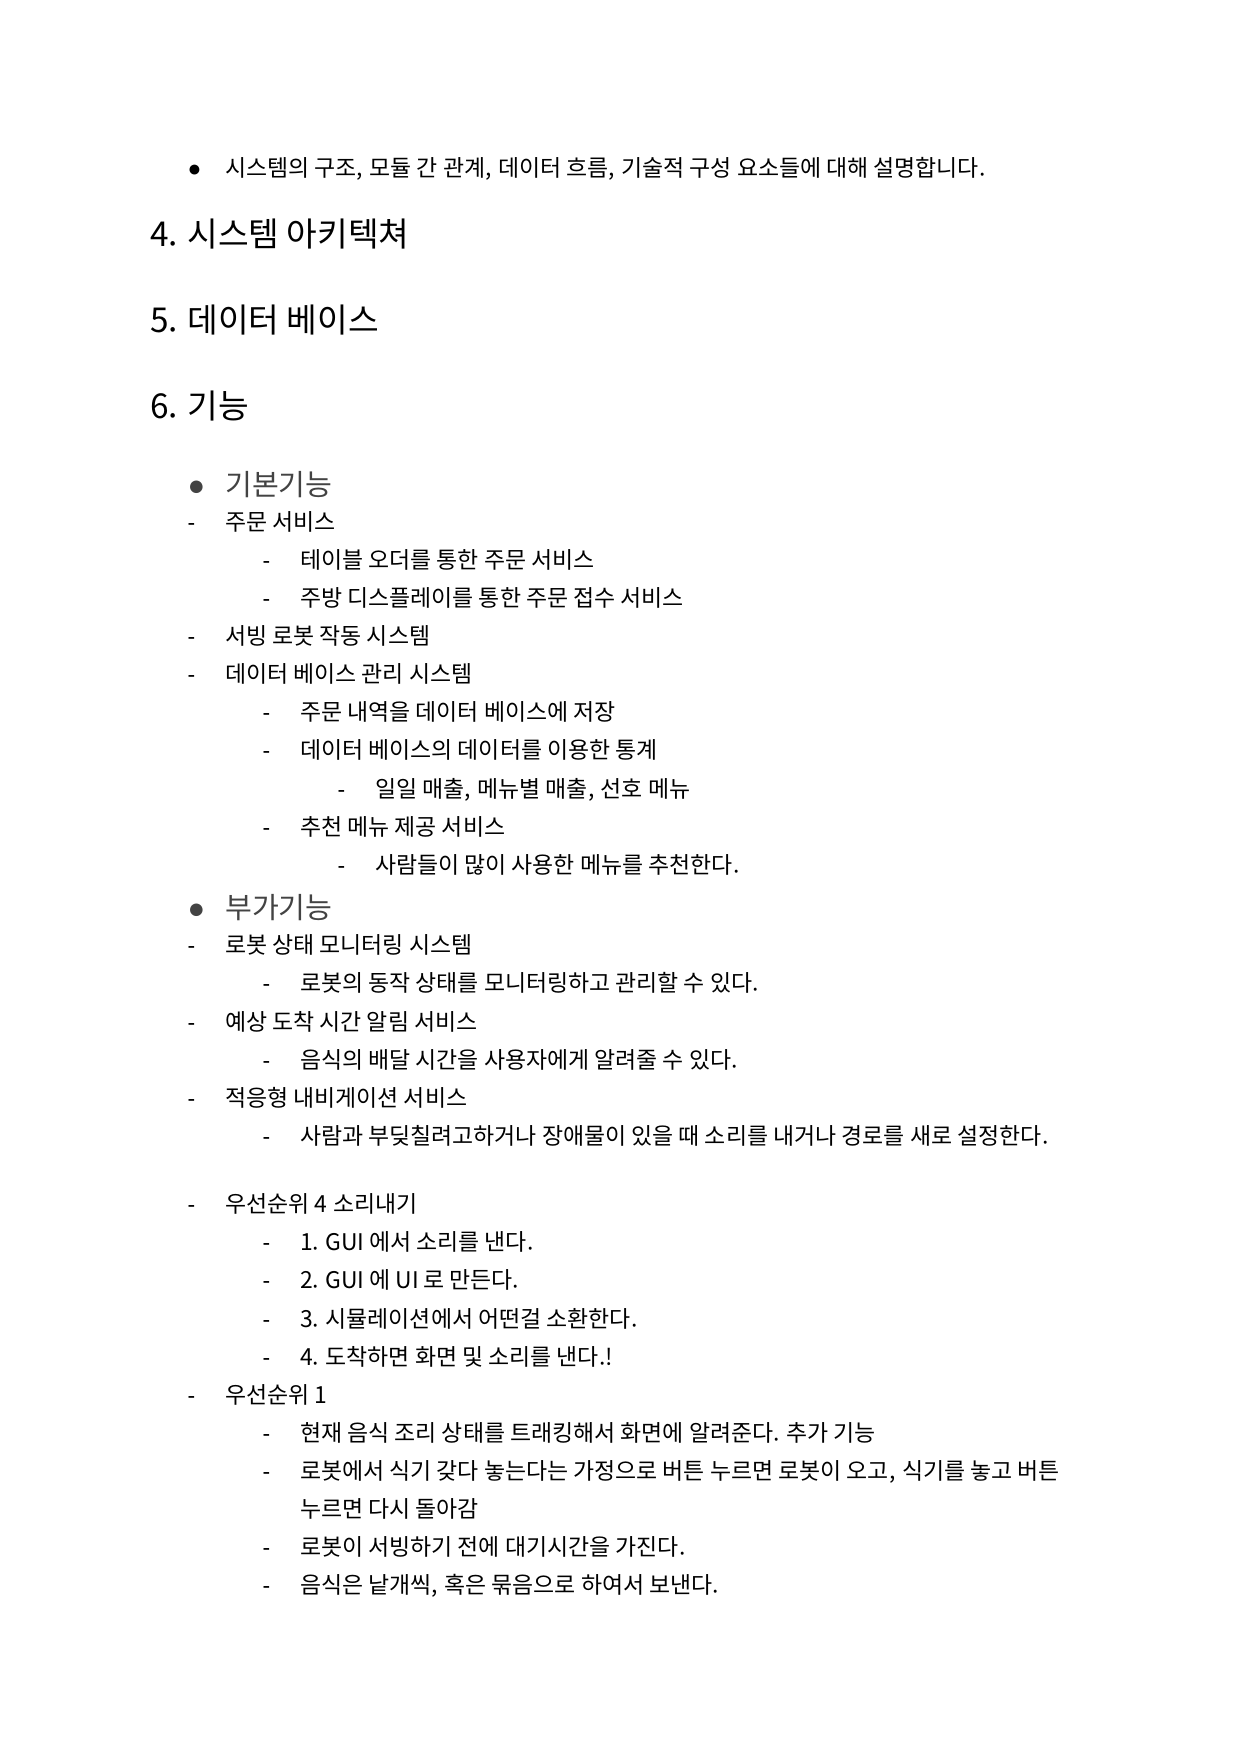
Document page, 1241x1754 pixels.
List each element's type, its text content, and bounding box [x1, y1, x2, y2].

list 1. GUI에서 소리를 낸다. [262, 1224, 1090, 1257]
list 시스템의 구조, 모듈 간 관계, 데이터 흐름, 기술적 구성 요소들에 대해 설명합니다. [187, 150, 1090, 183]
list 사람과 부딪칠려고하거나 장애물이 있을 때 소리를 내거나 경로를 새로 설정한다. [262, 1118, 1090, 1151]
list 예상 도착 시간 알림 서비스 [187, 1003, 1090, 1037]
list 테이블 오더를 통한 주문 서비스 [262, 542, 1090, 575]
subtitle 5. 데이터 베이스 [150, 294, 1090, 342]
list 데이터 베이스의 데이터를 이용한 통계 [262, 732, 1090, 766]
list 음식의 배달 시간을 사용자에게 알려줄 수 있다. [262, 1041, 1090, 1075]
list 우선순위 1 [187, 1377, 1090, 1410]
list 2. GUI에 UI로 만든다. [262, 1262, 1090, 1296]
subtitle 기본기능 [187, 461, 1090, 503]
subtitle 부가기능 [187, 885, 1090, 927]
list 주문 서비스 [187, 503, 1090, 537]
list 적응형 내비게이션 서비스 [187, 1079, 1090, 1113]
list 일일 매출, 메뉴별 매출, 선호 메뉴 [337, 770, 1090, 804]
list 주문 내역을 데이터 베이스에 저장 [262, 694, 1090, 727]
list 추천 메뉴 제공 서비스 [262, 808, 1090, 842]
subtitle 6. 기능 [150, 380, 1090, 428]
list 사람들이 많이 사용한 메뉴를 추천한다. [337, 847, 1090, 880]
list 로봇에서 식기 갖다 놓는다는 가정으로 버튼 누르면 로봇이 오고, 식기를 놓고 버튼 누르면 다시 돌아감 [262, 1453, 1090, 1524]
list 데이터 베이스 관리 시스템 [187, 656, 1090, 689]
list 로봇이 서빙하기 전에 대기시간을 가진다. [262, 1529, 1090, 1562]
list 3. 시뮬레이션에서 어떤걸 소환한다. [262, 1300, 1090, 1334]
list 현재 음식 조리 상태를 트래킹해서 화면에 알려준다. 추가 기능 [262, 1415, 1090, 1448]
list 로봇 상태 모니터링 시스템 [187, 927, 1090, 960]
list 서빙 로봇 작동 시스템 [187, 618, 1090, 651]
list 로봇의 동작 상태를 모니터링하고 관리할 수 있다. [262, 965, 1090, 998]
list 4. 도착하면 화면 및 소리를 낸다.! [262, 1338, 1090, 1372]
list 우선순위4 소리내기 [187, 1186, 1090, 1219]
list 음식은 낱개씩, 혹은 묶음으로 하여서 보낸다. [262, 1567, 1090, 1601]
list 주방 디스플레이를 통한 주문 접수 서비스 [262, 580, 1090, 613]
subtitle 4. 시스템 아키텍쳐 [150, 208, 1090, 256]
